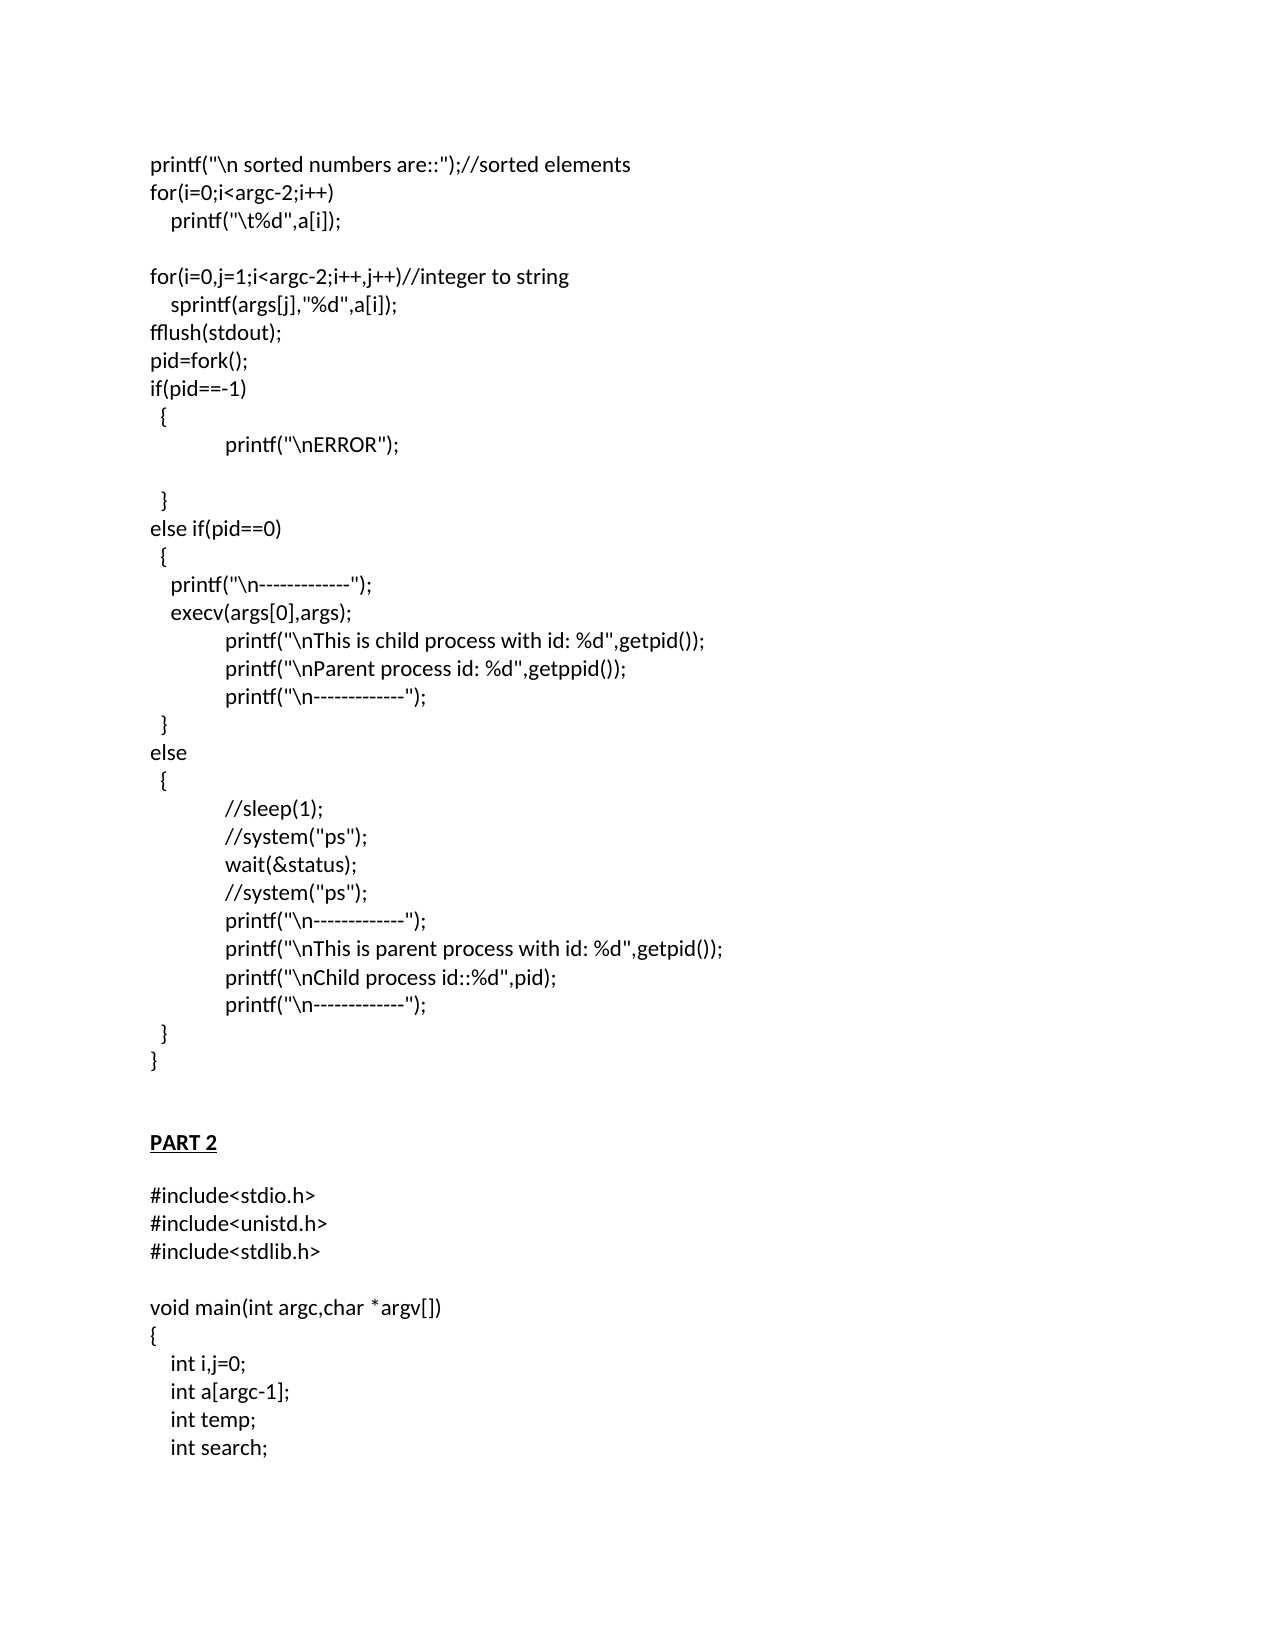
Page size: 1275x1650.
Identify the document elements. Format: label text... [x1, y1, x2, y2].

text printf("\nThis is parent process with id: %d",getpid()); [150, 934, 1125, 963]
text int temp; [150, 1405, 1125, 1433]
text //system("ps"); [150, 822, 1125, 851]
text //system("ps"); [150, 878, 1125, 907]
text { [150, 766, 1125, 794]
text } [150, 710, 1125, 738]
text } [150, 1047, 1125, 1075]
text printf("\n-------------"); [150, 991, 1125, 1019]
text int i,j=0; [150, 1349, 1125, 1377]
text printf("\n-------------"); [150, 907, 1125, 934]
text pid=fork(); [150, 346, 1125, 374]
text int search; [150, 1433, 1125, 1461]
text printf("\n sorted numbers are::");//sorted elements [150, 150, 1125, 178]
text for(i=0;i<argc-2;i++) [150, 178, 1125, 206]
text { [150, 402, 1125, 430]
text { [150, 542, 1125, 570]
text #include<unistd.h> [150, 1209, 1125, 1237]
text printf("\n-------------"); [150, 570, 1125, 598]
text PART 2 [150, 1128, 1125, 1156]
text void main(int argc,char *argv[]) [150, 1293, 1125, 1321]
text execv(args[0],args); [150, 598, 1125, 626]
text printf("\nThis is child process with id: %d",getpid()); [150, 626, 1125, 654]
text printf("\nERROR"); [150, 430, 1125, 458]
text printf("\nParent process id: %d",getppid()); [150, 654, 1125, 682]
text printf("\t%d",a[i]); [150, 206, 1125, 234]
text for(i=0,j=1;i<argc-2;i++,j++)//integer to string [150, 262, 1125, 290]
text #include<stdio.h> [150, 1181, 1125, 1209]
text } [150, 486, 1125, 514]
text printf("\n-------------"); [150, 682, 1125, 710]
text printf("\nChild process id::%d",pid); [150, 963, 1125, 991]
text #include<stdlib.h> [150, 1237, 1125, 1265]
text fflush(stdout); [150, 318, 1125, 346]
text else if(pid==0) [150, 514, 1125, 542]
text else [150, 738, 1125, 766]
text //sleep(1); [150, 794, 1125, 822]
text } [150, 1019, 1125, 1047]
text if(pid==-1) [150, 374, 1125, 402]
text int a[argc-1]; [150, 1377, 1125, 1405]
text wait(&status); [150, 851, 1125, 878]
text sprintf(args[j],"%d",a[i]); [150, 290, 1125, 318]
text { [150, 1321, 1125, 1349]
